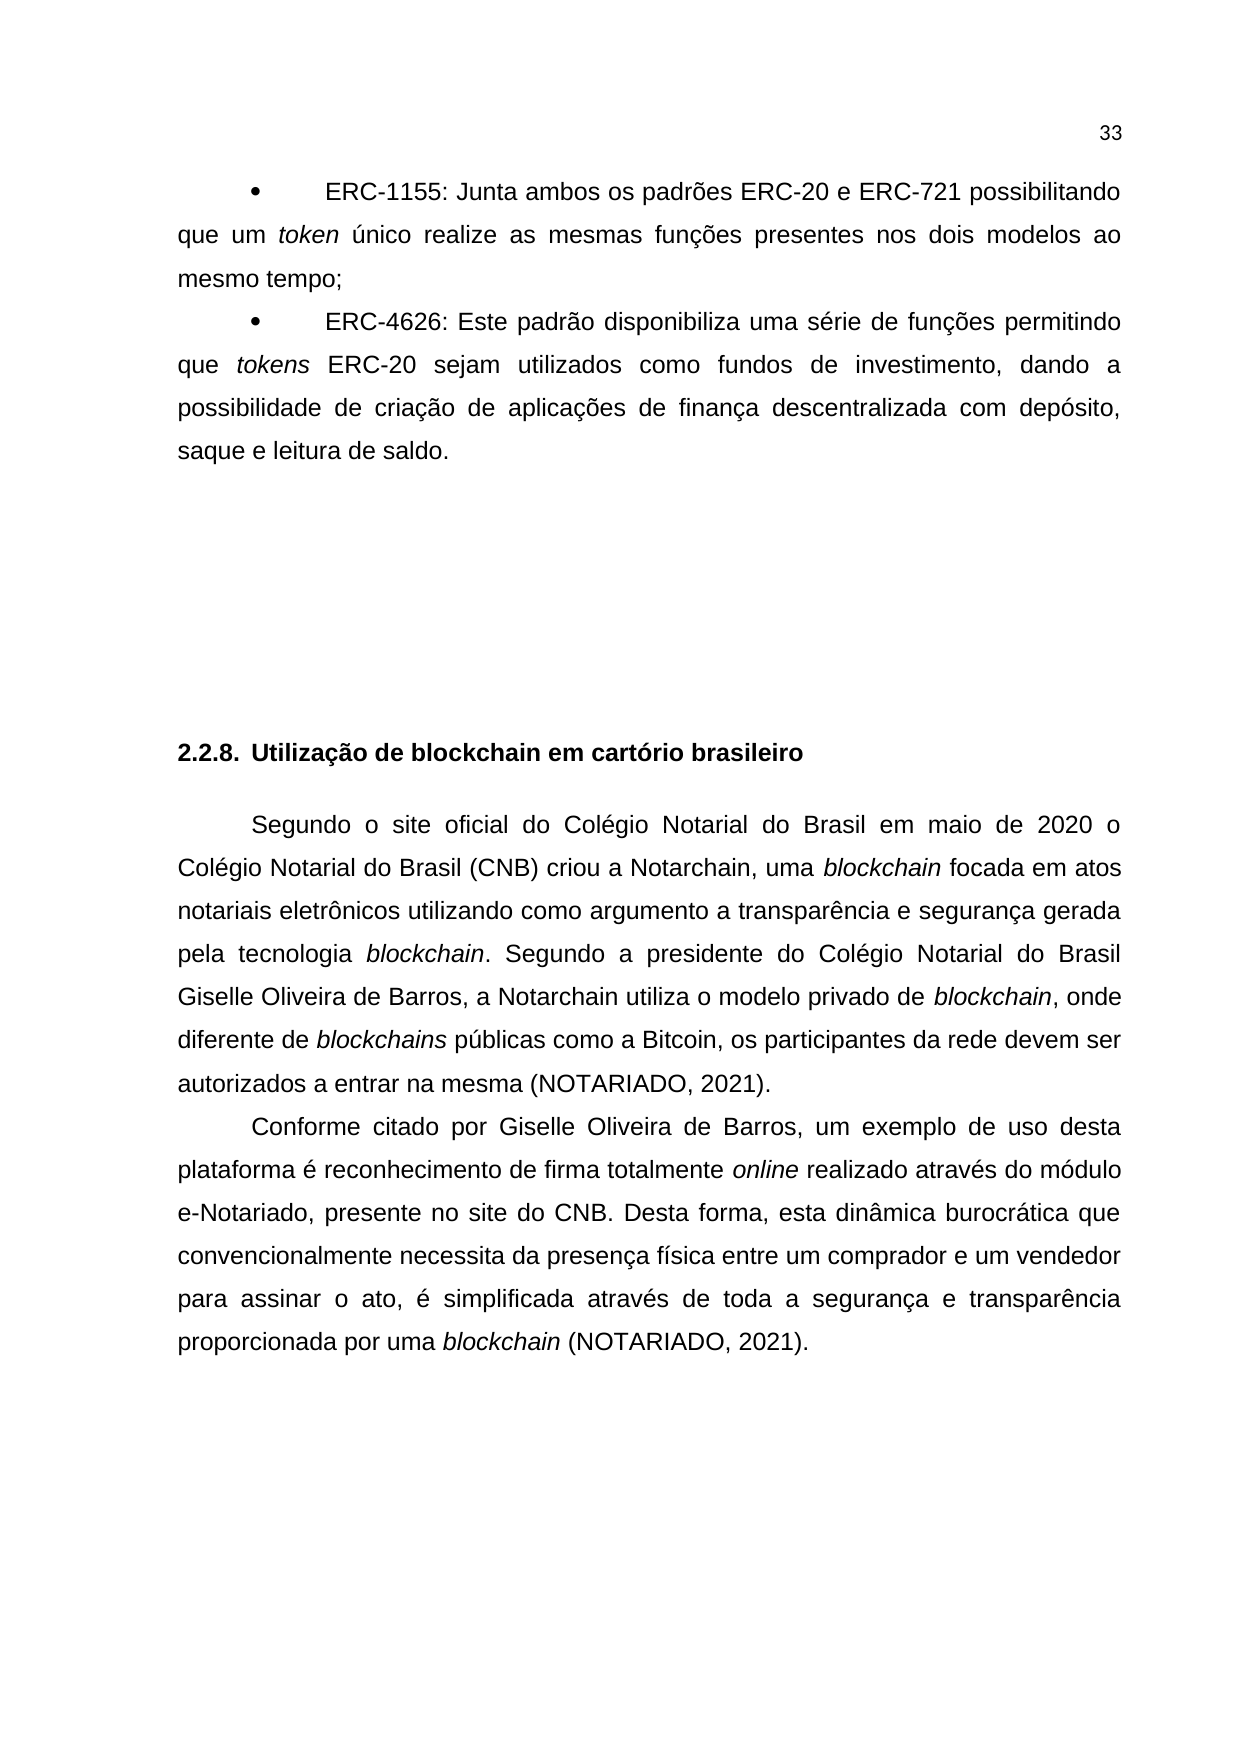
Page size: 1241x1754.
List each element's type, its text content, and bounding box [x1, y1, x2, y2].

subtitle Utilização de blockchain em cartório brasileiro [177, 738, 1122, 767]
list Conforme citado por Giselle Oliveira de Barros, um exemplo de uso desta plataforma é reconhecimento de firma totalmente online realizado através do módulo e-Notariado, presente no site do CNB. Desta forma, esta dinâmica burocrática que convencionalmente necessita da presença física entre um comprador e um vendedor para assinar o ato, é simplificada através de toda a segurança e transparência proporcionada por uma blockchain (NOTARIADO, 2021). [177, 1112, 1122, 1356]
list Segundo o site oficial do Colégio Notarial do Brasil em maio de 2020 o Colégio Notarial do Brasil (CNB) criou a Notarchain, uma blockchain focada em atos notariais eletrônicos utilizando como argumento a transparência e segurança gerada pela tecnologia blockchain. Segundo a presidente do Colégio Notarial do Brasil Giselle Oliveira de Barros, a Notarchain utiliza o modelo privado de blockchain, onde diferente de blockchains públicas como a Bitcoin, os participantes da rede devem ser autorizados a entrar na mesma (NOTARIADO, 2021). [177, 810, 1122, 1097]
list ERC-1155: Junta ambos os padrões ERC-20 e ERC-721 possibilitando que um token único realize as mesmas funções presentes nos dois modelos ao mesmo tempo; [177, 177, 1122, 292]
list ERC-4626: Este padrão disponibiliza uma série de funções permitindo que tokens ERC-20 sejam utilizados como fundos de investimento, dando a possibilidade de criação de aplicações de finança descentralizada com depósito, saque e leitura de saldo. [177, 307, 1122, 465]
